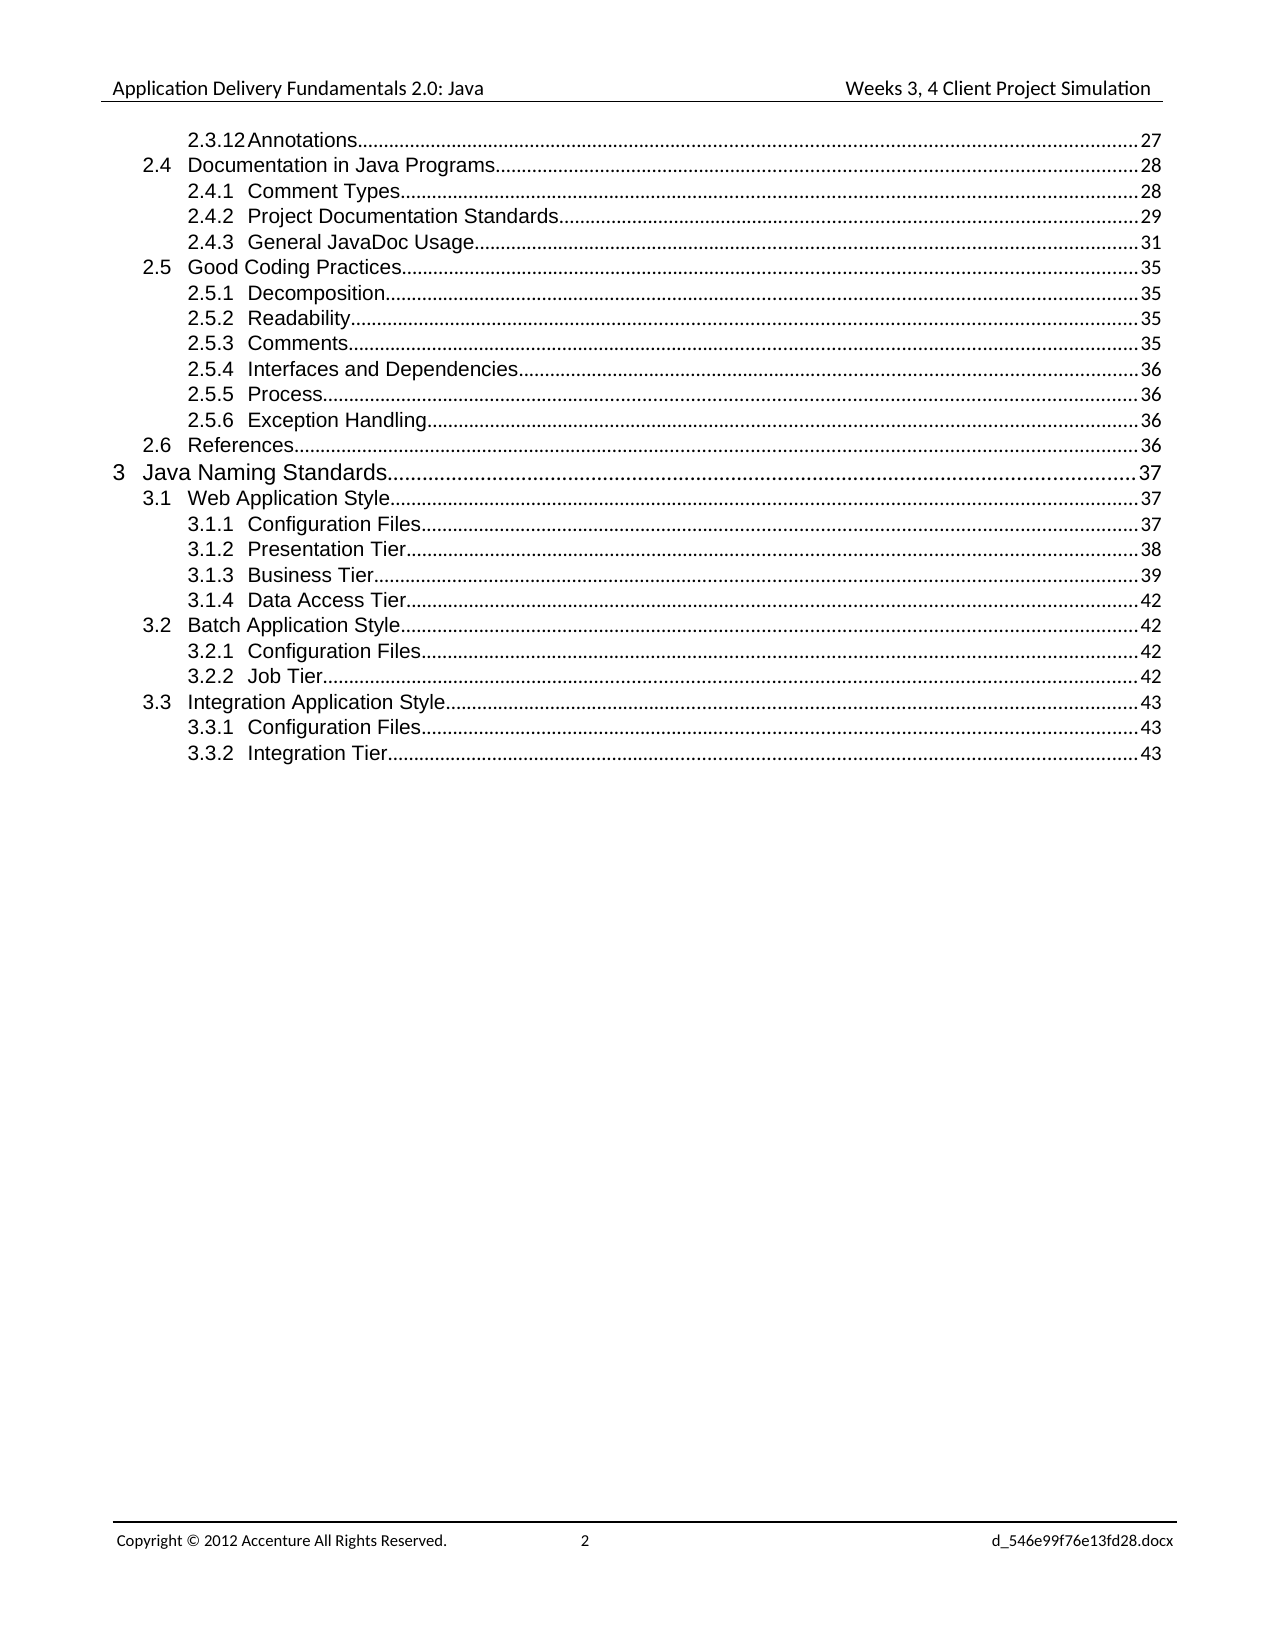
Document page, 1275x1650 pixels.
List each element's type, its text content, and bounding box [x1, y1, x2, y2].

text 3.3.1 Configuration Files 43 [187, 714, 1162, 740]
text 3.3.2 Integration Tier 43 [187, 740, 1162, 765]
text 3.2 Batch Application Style 42 [142, 613, 1162, 638]
text 3.2.1 Configuration Files 42 [187, 638, 1162, 663]
text 2.3.12 Annotations 27 [187, 127, 1162, 153]
text 2.5.4 Interfaces and Dependencies 36 [187, 356, 1162, 381]
text 2.5.1 Decomposition 35 [187, 280, 1162, 305]
text 3.1 Web Application Style 37 [142, 486, 1162, 511]
text 2.5.5 Process 36 [187, 381, 1162, 407]
text 3.3 Integration Application Style 43 [142, 689, 1162, 714]
text 2.4 Documentation in Java Programs 28 [142, 153, 1162, 178]
text 2.6 References 36 [142, 432, 1162, 458]
text 2.5.2 Readability 35 [187, 305, 1162, 331]
text 2.5 Good Coding Practices 35 [142, 254, 1162, 280]
text 3.1.2 Presentation Tier 38 [187, 536, 1162, 562]
text 3.1.4 Data Access Tier 42 [187, 587, 1162, 613]
text 3.2.2 Job Tier 42 [187, 663, 1162, 689]
text 3 Java Naming Standards 37 [112, 458, 1162, 486]
text 2.4.2 Project Documentation Standards 29 [187, 203, 1162, 229]
text 2.4.1 Comment Types 28 [187, 178, 1162, 203]
text 3.1.1 Configuration Files 37 [187, 511, 1162, 536]
text 3.1.3 Business Tier 39 [187, 562, 1162, 587]
text 2.5.3 Comments 35 [187, 331, 1162, 356]
text 2.5.6 Exception Handling 36 [187, 407, 1162, 432]
text 2.4.3 General JavaDoc Usage 31 [187, 229, 1162, 254]
